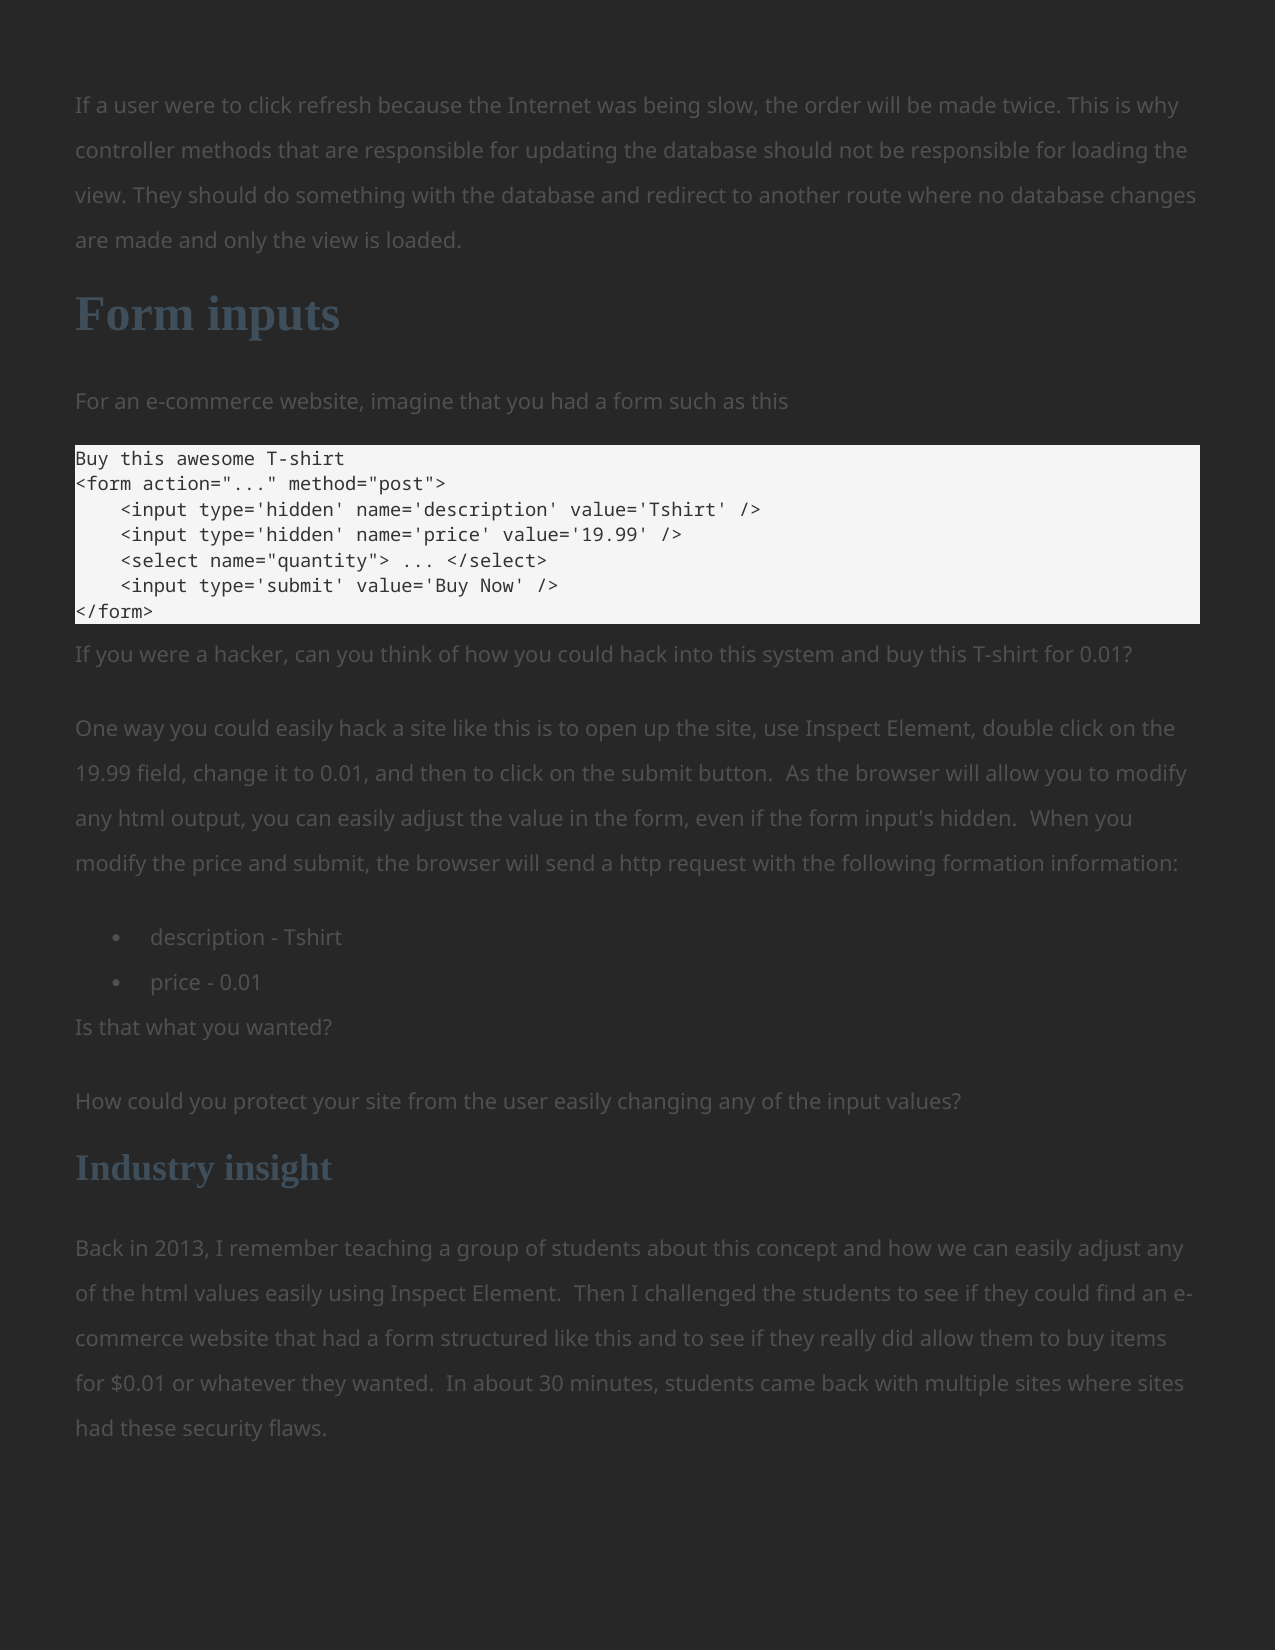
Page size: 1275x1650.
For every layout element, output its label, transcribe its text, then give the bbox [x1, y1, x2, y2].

text One way you could easily hack a site like this is to open up the site, use Inspect Element, double click on the 19.99 field, change it to 0.01, and then to click on the submit button. As the browser will allow you to modify any html output, you can easily adjust the value in the form, even if the form input's hidden. When you modify the price and submit, the browser will send a http request with the following formation information: [75, 698, 1200, 878]
text Industry insight [75, 1145, 1200, 1188]
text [75, 75, 1200, 255]
text If you were a hacker, can you think of how you could hack into this system and buy this T-shirt for 0.01? [75, 624, 1200, 669]
text Back in 2013, I remember teaching a group of students about this concept and how we can easily adjust any of the html values easily using Inspect Element. Then I challenged the students to see if they could find an e-commerce website that had a form structured like this and to see if they really did allow them to buy items for $0.01 or whatever they wanted. In about 30 minutes, students came back with multiple sites where sites had these security flaws. [75, 1218, 1200, 1443]
list description - Tshirt [112, 907, 1200, 952]
text <input type='hidden' name='description' value='Tshirt' /> [75, 496, 1200, 522]
text <input type='submit' value='Buy Now' /> [75, 573, 1200, 598]
text For an e-commerce website, imagine that you had a form such as this [75, 371, 1200, 416]
text How could you protect your site from the user easily changing any of the input values? [75, 1071, 1200, 1116]
text Buy this awesome T-shirt [75, 445, 1200, 471]
text Form inputs [75, 284, 1200, 342]
text </form> [75, 598, 1200, 624]
list price - 0.01 [112, 952, 1200, 997]
text Is that what you wanted? [75, 997, 1200, 1042]
text <select name="quantity"> ... </select> [75, 547, 1200, 573]
text <input type='hidden' name='price' value='19.99' /> [75, 522, 1200, 547]
text <form action="..." method="post"> [75, 471, 1200, 496]
